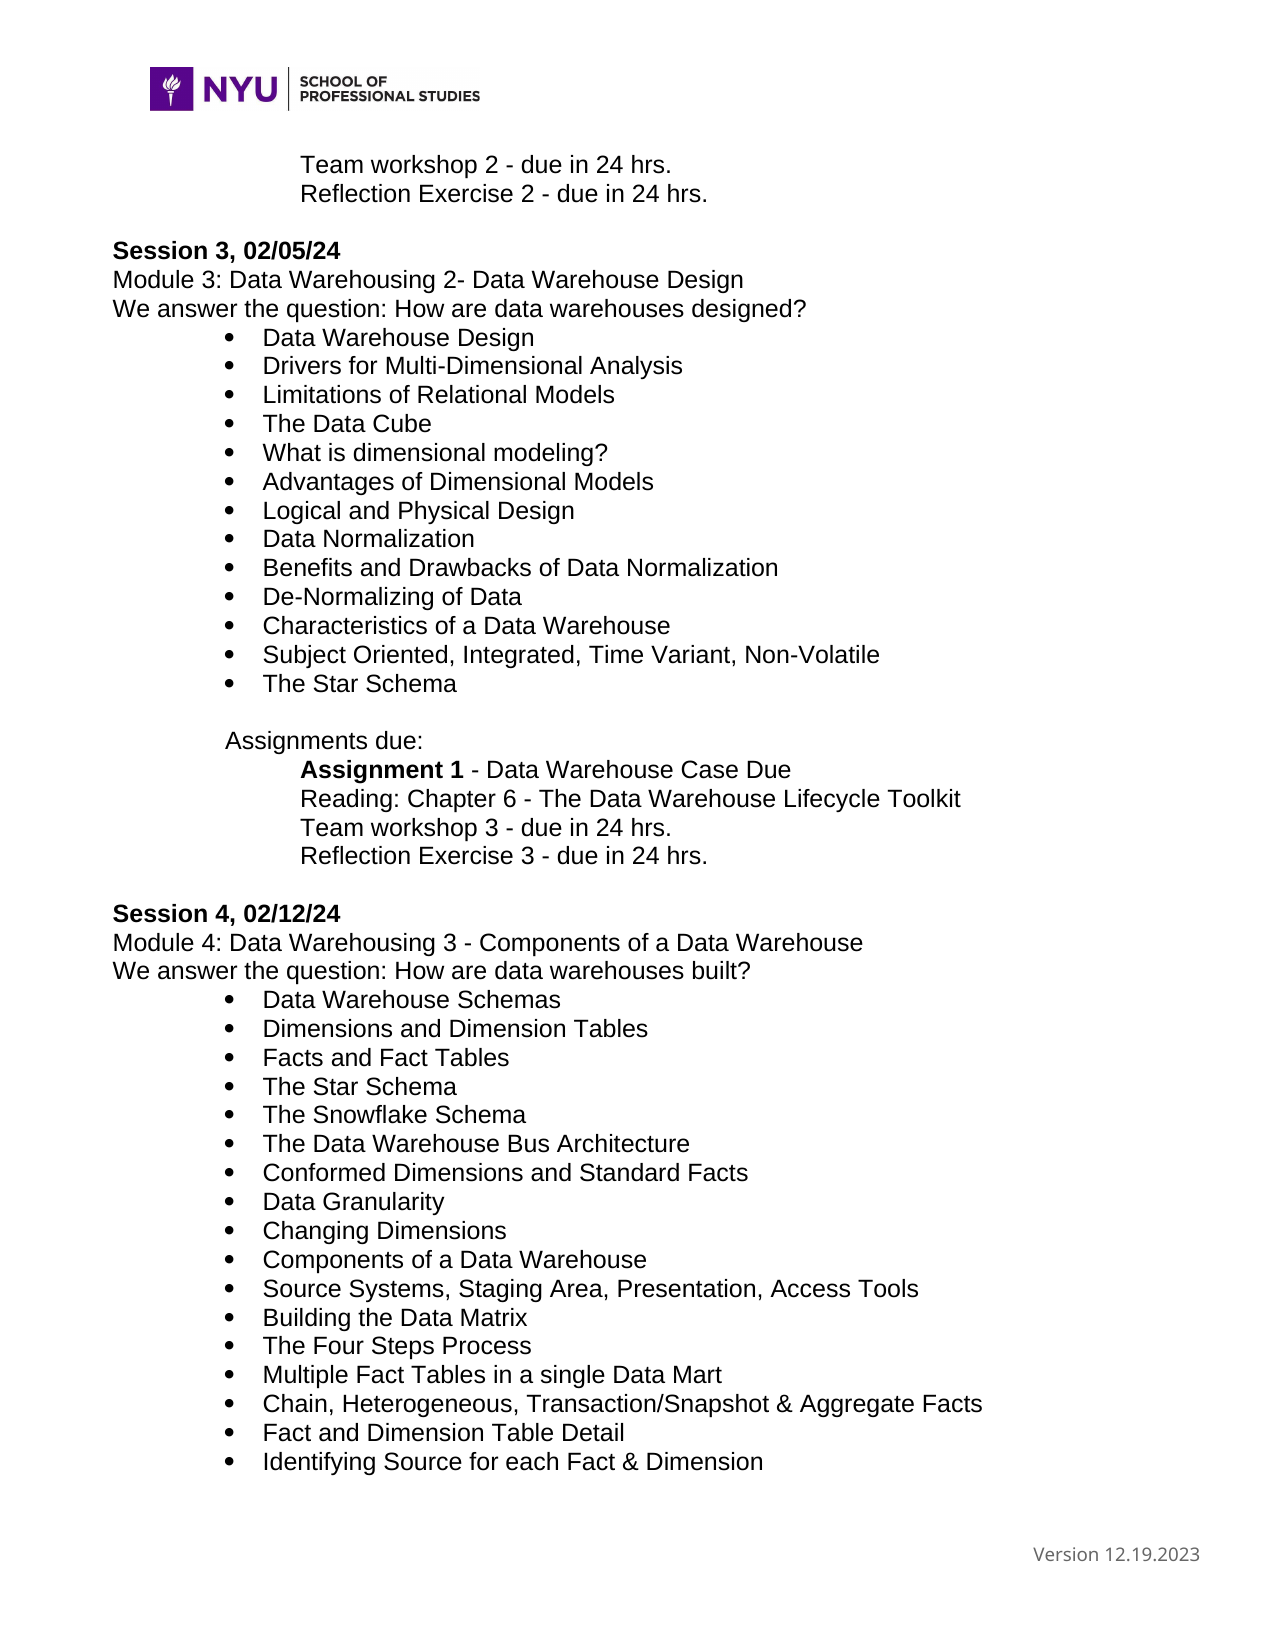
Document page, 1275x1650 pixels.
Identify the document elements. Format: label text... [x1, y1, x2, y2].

list Data Warehouse Design [225, 322, 1162, 351]
list Components of a Data Warehouse [225, 1245, 1162, 1274]
list Building the Data Matrix [225, 1302, 1162, 1331]
list What is dimensional modeling? [225, 438, 1162, 467]
list Subject Oriented, Integrated, Time Variant, Non-Volatile [225, 640, 1162, 669]
text We answer the question: How are data warehouses built? [112, 956, 1162, 985]
list Chain, Heterogeneous, Transaction/Snapshot & Aggregate Facts [225, 1389, 1162, 1418]
list Conformed Dimensions and Standard Facts [225, 1158, 1162, 1187]
text Session 4, [112, 899, 1162, 928]
picture [150, 67, 480, 111]
text Module 4: Data Warehousing 3 - Components of a Data Warehouse [112, 928, 1162, 956]
list Identifying Source for each Fact & Dimension [225, 1447, 1162, 1476]
list Drivers for Multi-Dimensional Analysis [225, 351, 1162, 380]
list Data Granularity [225, 1187, 1162, 1216]
text Team workshop 2 - due in 24 hrs. [225, 150, 1162, 179]
list Changing Dimensions [225, 1216, 1162, 1245]
text Session 3, [112, 236, 1162, 265]
list Source Systems, Staging Area, Presentation, Access Tools [225, 1274, 1162, 1302]
text Module 3: Data Warehousing 2- Data Warehouse Design [112, 265, 1162, 294]
list Logical and Physical Design [225, 496, 1162, 524]
list Facts and Fact Tables [225, 1043, 1162, 1072]
list The Data Cube [225, 409, 1162, 438]
list The Star Schema [225, 669, 1162, 698]
list Fact and Dimension Table Detail [225, 1418, 1162, 1447]
list The Snowflake Schema [225, 1101, 1162, 1129]
list Characteristics of a Data Warehouse [225, 611, 1162, 640]
list Assignment 1 - Data Warehouse Case Due [300, 755, 1162, 784]
list Data Warehouse Schemas [225, 985, 1162, 1014]
list Multiple Fact Tables in a single Data Mart [225, 1360, 1162, 1389]
list Dimensions and Dimension Tables [225, 1014, 1162, 1043]
list Reading: Chapter 6 - The Data Warehouse Lifecycle Toolkit [300, 784, 1162, 813]
list Data Normalization [225, 524, 1162, 553]
text Reflection Exercise 2 - due in 24 hrs. [225, 179, 1162, 207]
text We answer the question: How are data warehouses designed? [112, 294, 1162, 322]
list The Data Warehouse Bus Architecture [225, 1129, 1162, 1158]
list Assignments due: [225, 726, 1162, 755]
list The Four Steps Process [225, 1331, 1162, 1360]
text Reflection Exercise 3 - due in 24 hrs. [225, 841, 1162, 870]
list De-Normalizing of Data [225, 582, 1162, 611]
list Advantages of Dimensional Models [225, 467, 1162, 496]
list The Star Schema [225, 1072, 1162, 1101]
list Limitations of Relational Models [225, 380, 1162, 409]
text Team workshop 3 - due in 24 hrs. [225, 813, 1162, 841]
list Benefits and Drawbacks of Data Normalization [225, 553, 1162, 582]
